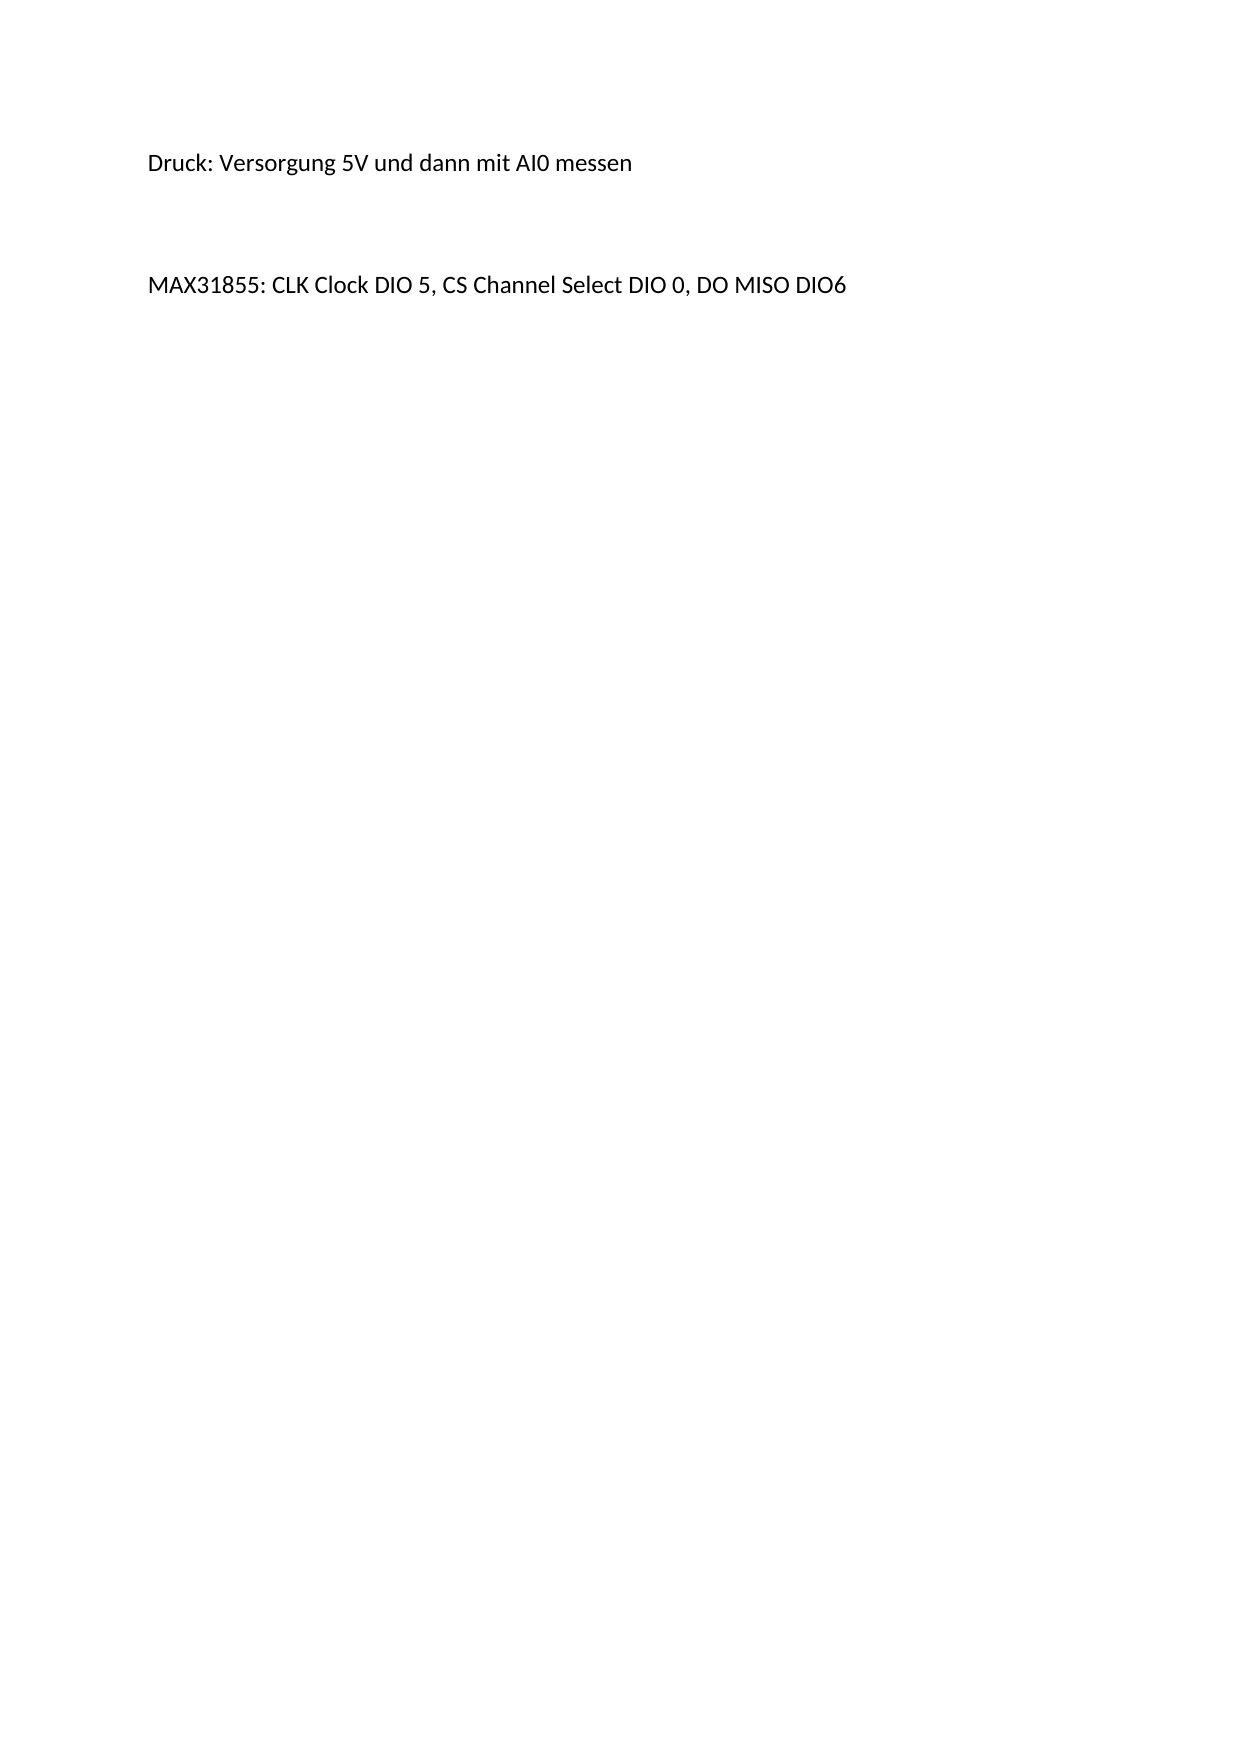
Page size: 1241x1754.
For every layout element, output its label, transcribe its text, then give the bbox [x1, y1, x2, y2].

text Druck: Versorgung 5V und dann mit AI0 messen [148, 148, 1093, 178]
text MAX31855: CLK Clock DIO 5, CS Channel Select DIO 0, DO MISO DIO6 [148, 270, 1093, 300]
